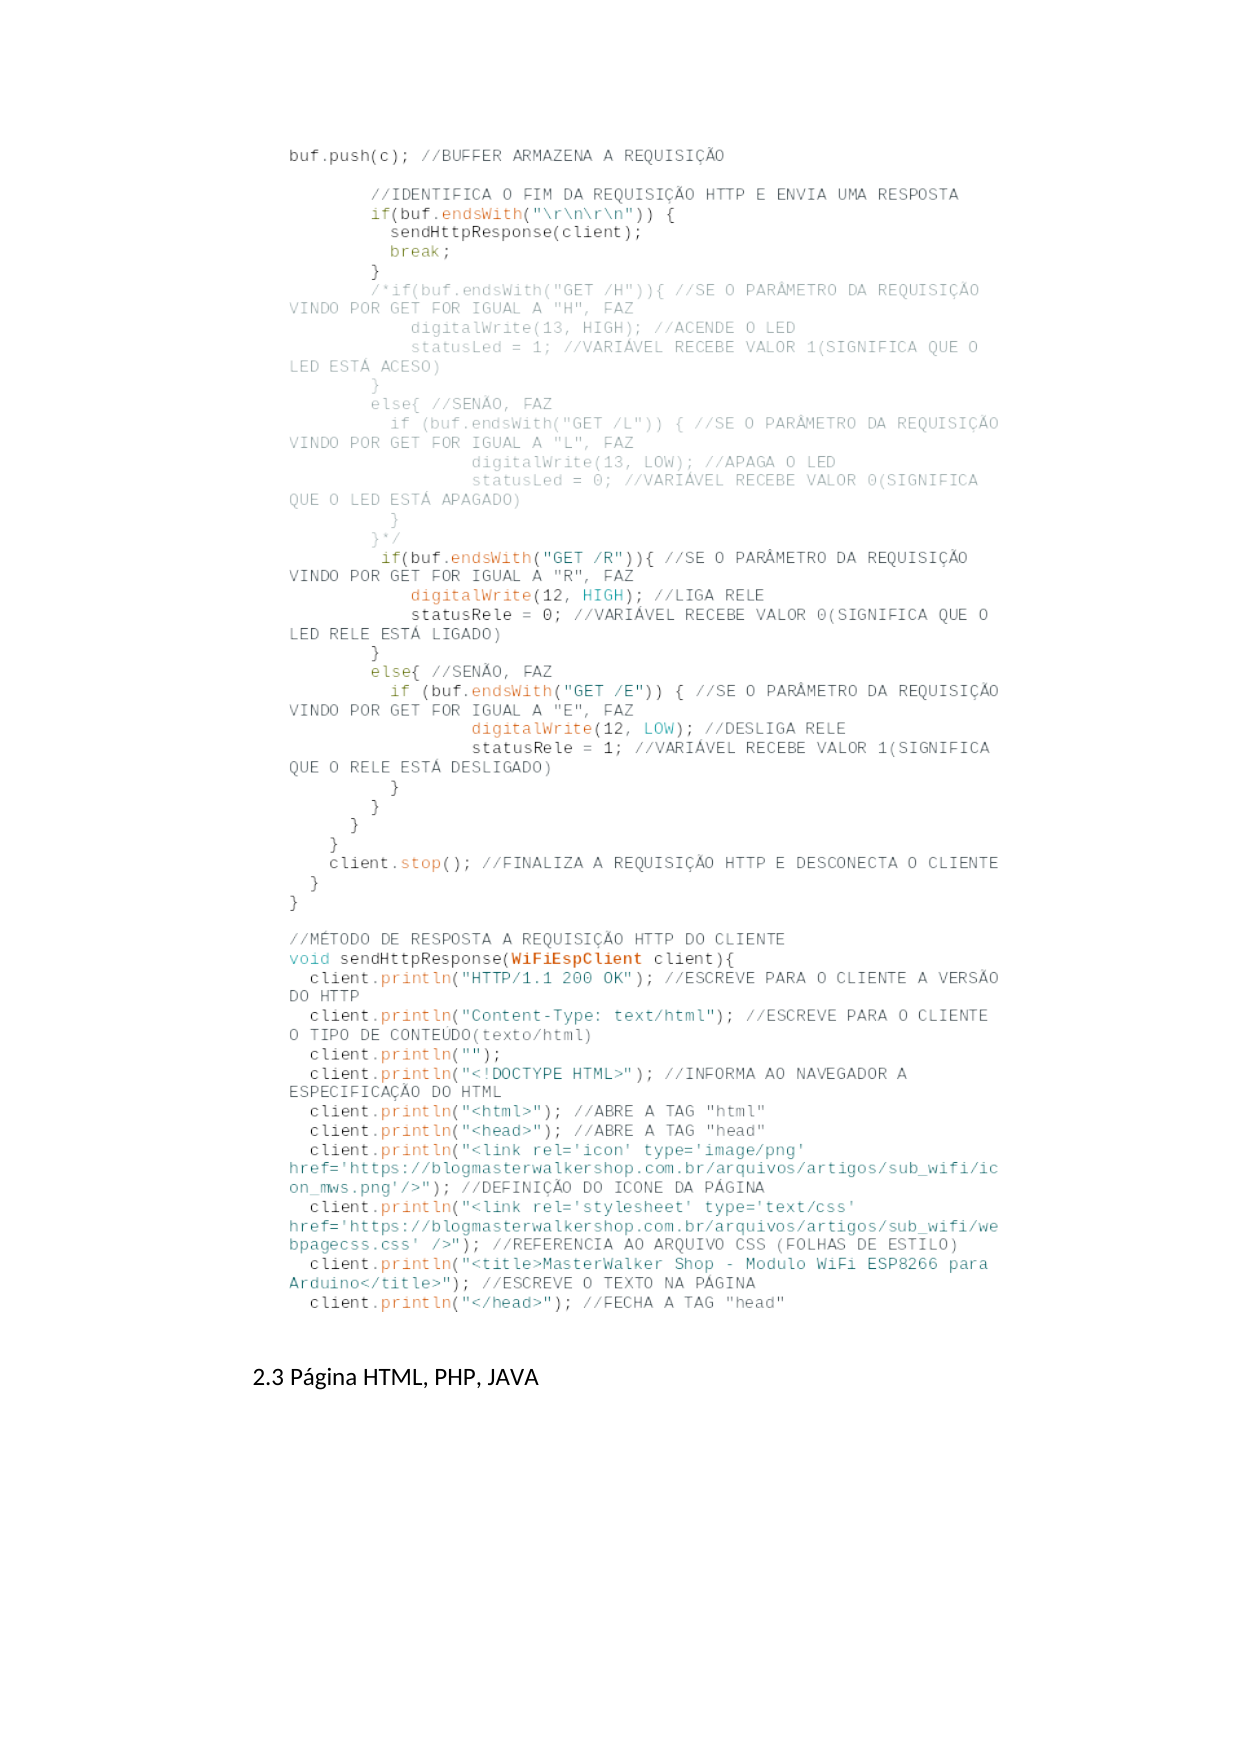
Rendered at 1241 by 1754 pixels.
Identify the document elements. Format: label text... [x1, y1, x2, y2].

list Página HTML, PHP, JAVA [252, 1361, 1063, 1392]
